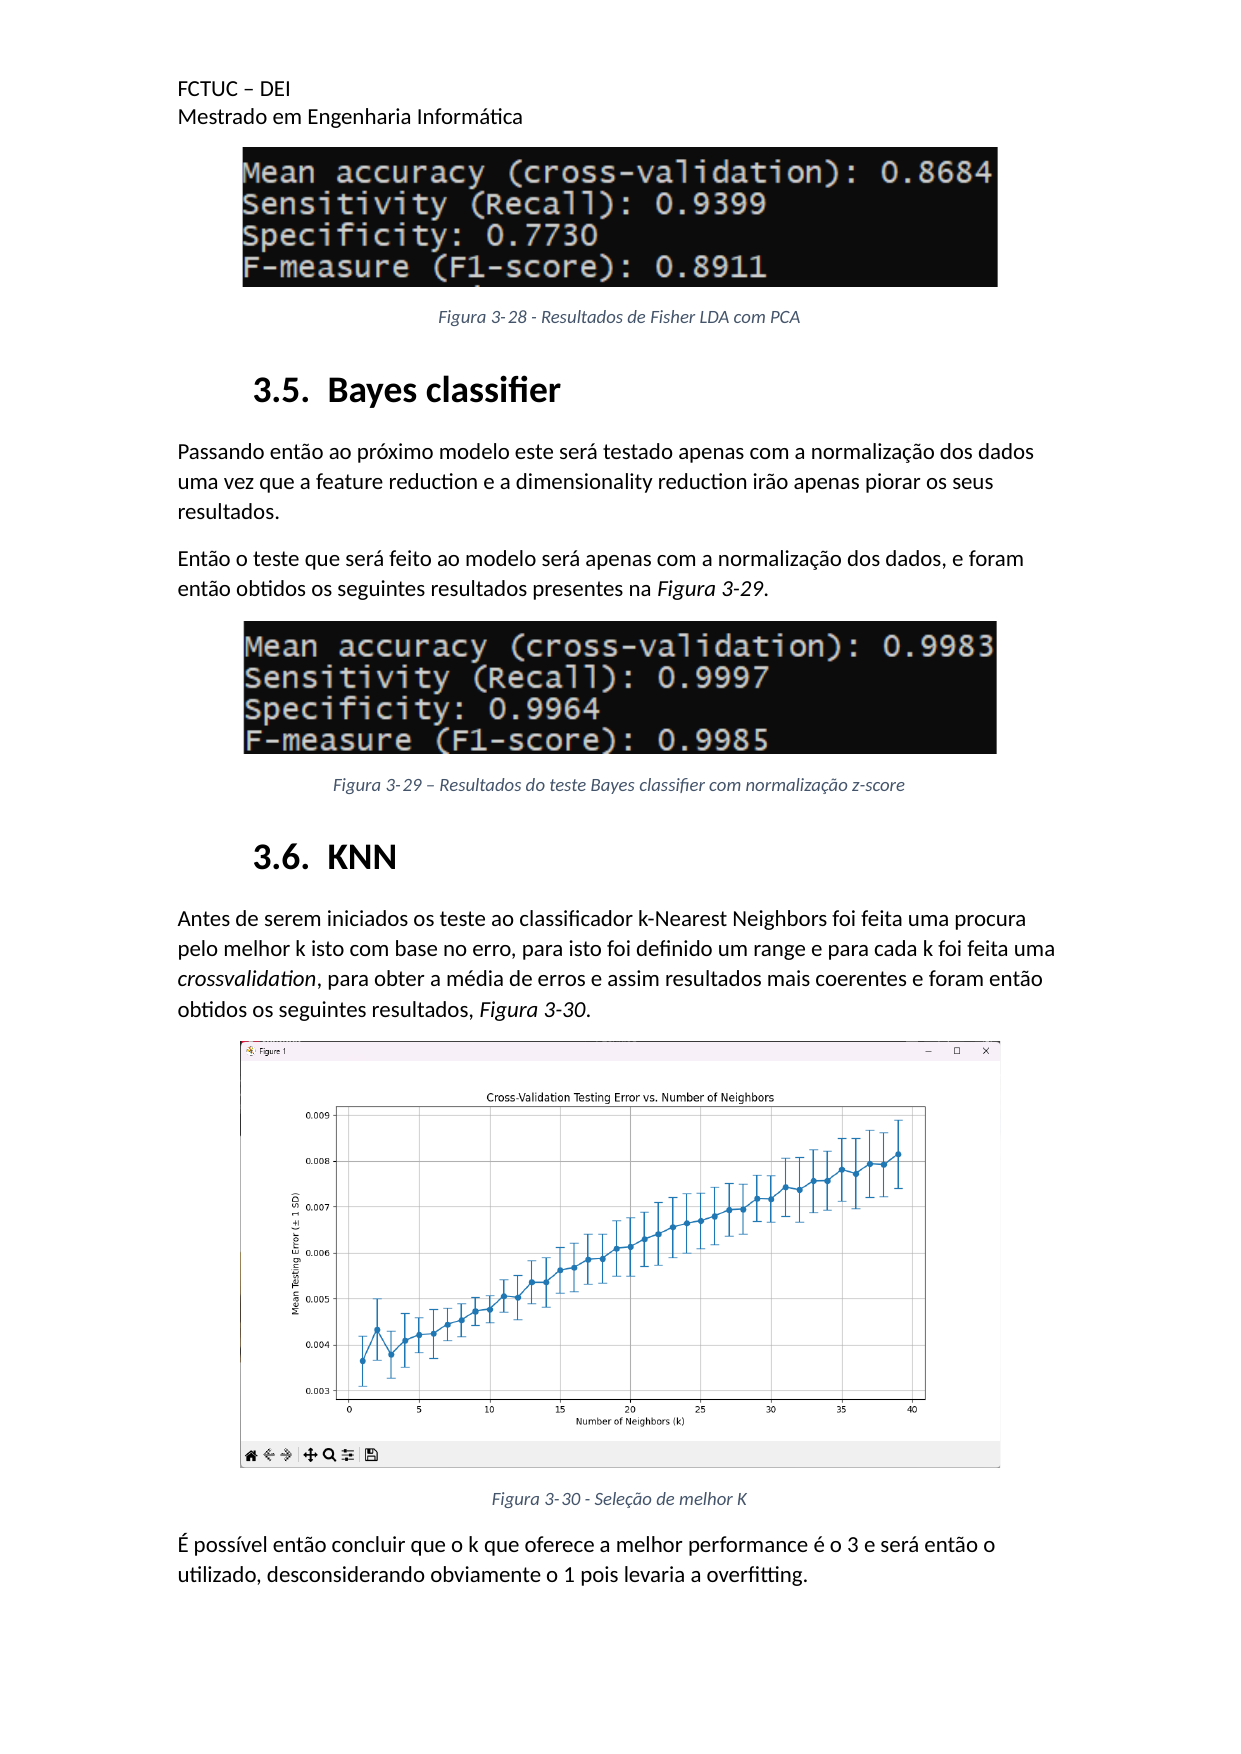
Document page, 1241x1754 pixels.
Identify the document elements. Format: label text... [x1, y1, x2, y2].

subtitle KNN [252, 833, 1063, 879]
picture [242, 147, 998, 287]
picture [243, 621, 997, 754]
text É possível então concluir que o k que oferece a melhor performance é o 3 e será então o utilizado, desconsiderando obviamente o 1 pois levaria a overfitting. [177, 1530, 1063, 1589]
picture [240, 1041, 1001, 1468]
text Passando então ao próximo modelo este será testado apenas com a normalização dos dados uma vez que a feature reduction e a dimensionality reduction irão apenas piorar os seus resultados. [177, 437, 1063, 525]
subtitle Bayes classifier [252, 366, 1063, 412]
